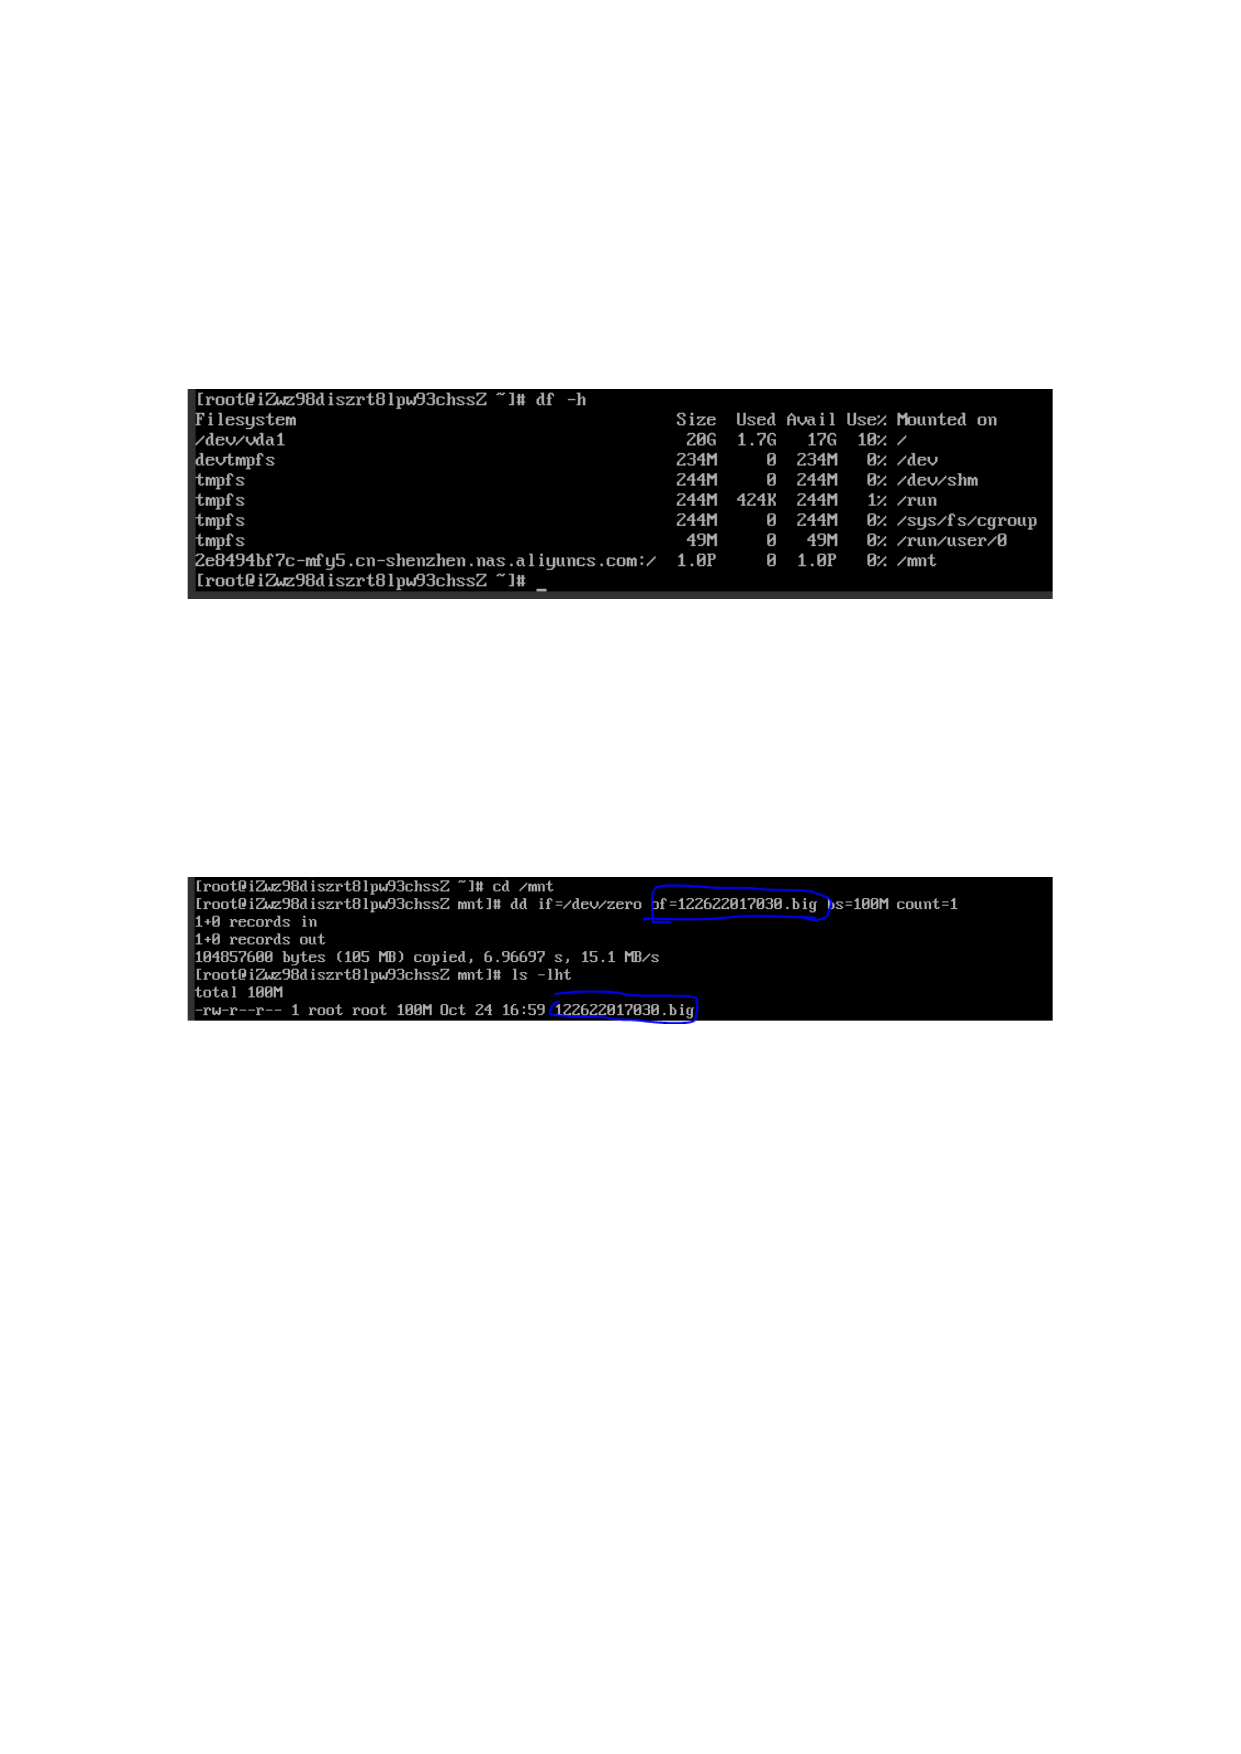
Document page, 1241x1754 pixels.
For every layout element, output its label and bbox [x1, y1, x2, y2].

picture [187, 877, 1053, 1024]
picture [187, 389, 1053, 599]
